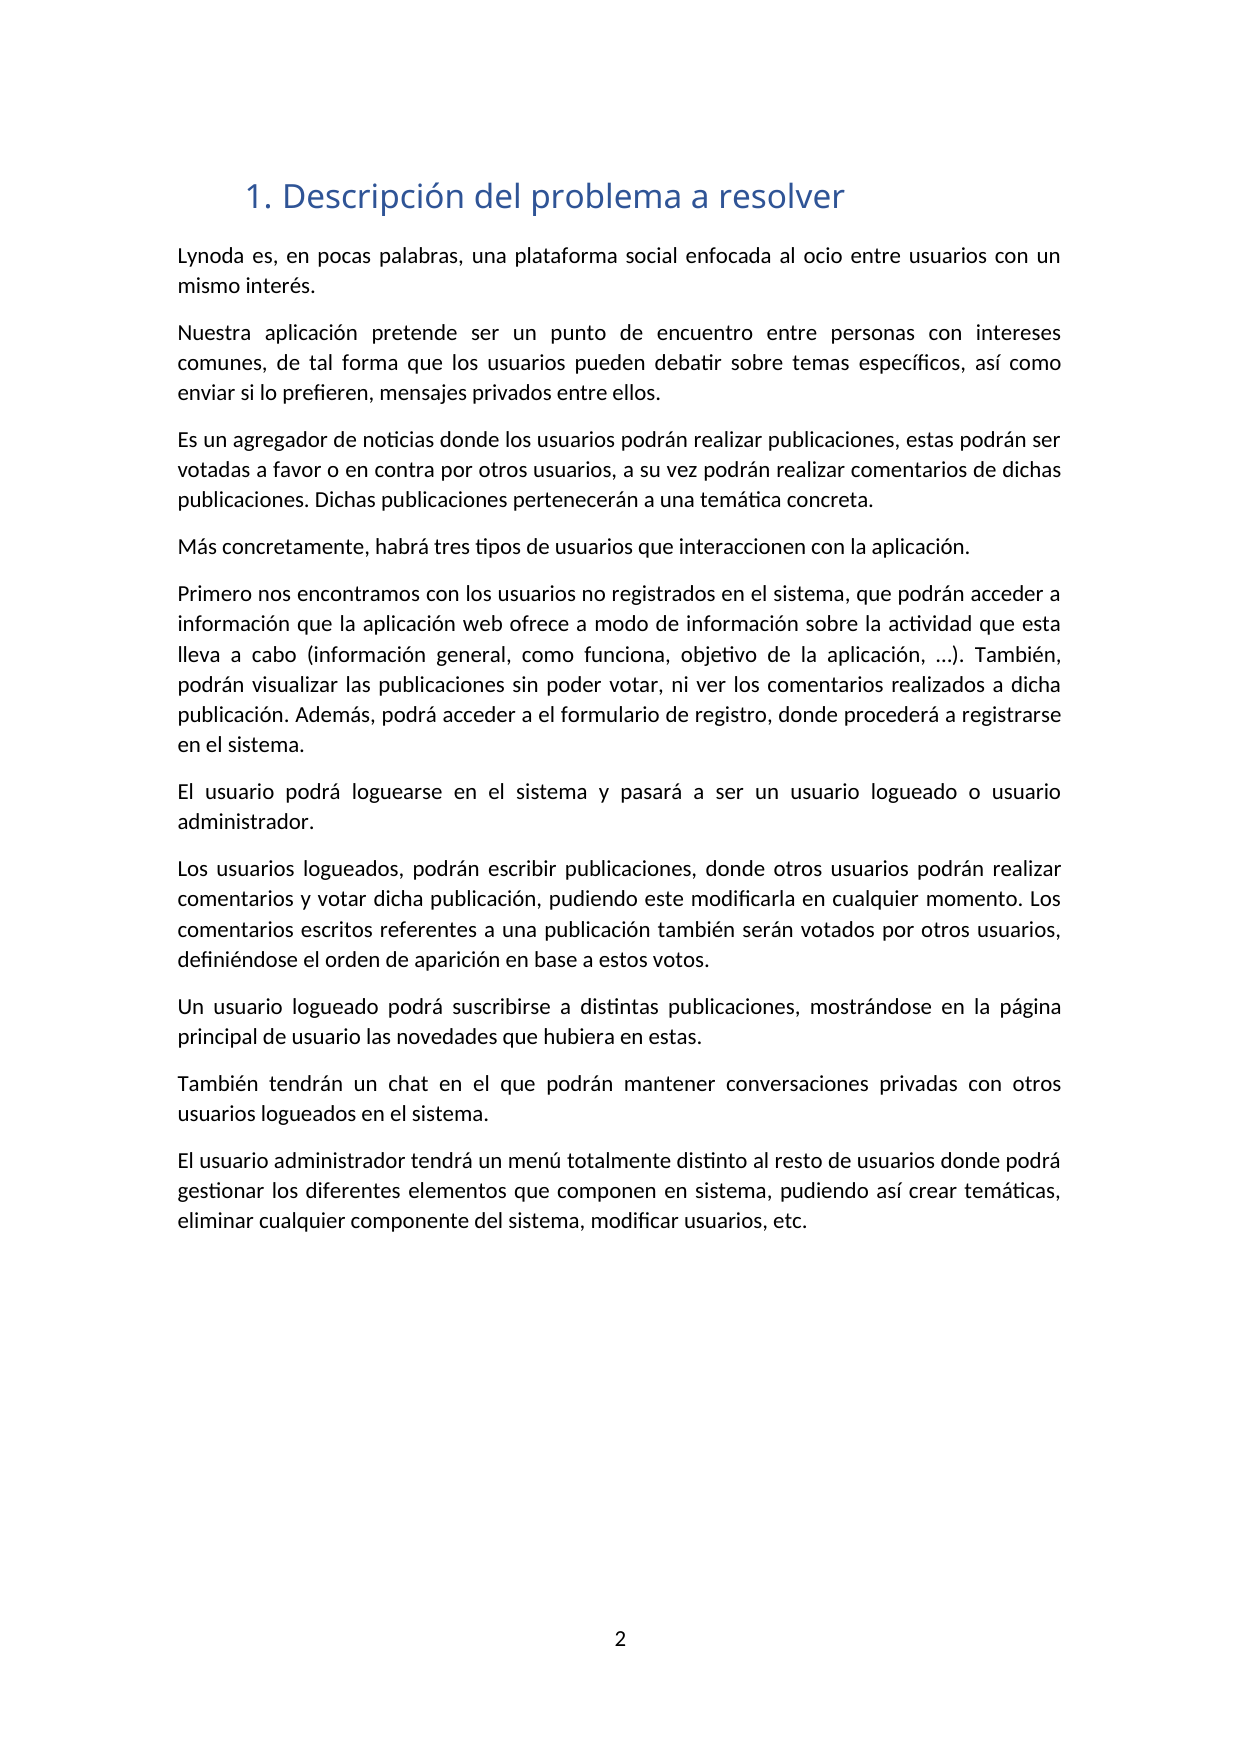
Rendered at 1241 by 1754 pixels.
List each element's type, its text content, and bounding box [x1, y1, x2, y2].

text Lynoda es, en pocas palabras, una plataforma social enfocada al ocio entre usuarios con un mismo interés. [177, 241, 1063, 299]
text Un usuario logueado podrá suscribirse a distintas publicaciones, mostrándose en la página principal de usuario las novedades que hubiera en estas. [177, 992, 1063, 1050]
text Más concretamente, habrá tres tipos de usuarios que interaccionen con la aplicación. [177, 532, 1063, 561]
subtitle Descripción del problema a resolver [244, 173, 1063, 218]
text Es un agregador de noticias donde los usuarios podrán realizar publicaciones, estas podrán ser votadas a favor o en contra por otros usuarios, a su vez podrán realizar comentarios de dichas publicaciones. Dichas publicaciones pertenecerán a una temática concreta. [177, 425, 1063, 514]
text Primero nos encontramos con los usuarios no registrados en el sistema, que podrán acceder a información que la aplicación web ofrece a modo de información sobre la actividad que esta lleva a cabo (información general, como funciona, objetivo de la aplicación, …). También, podrán visualizar las publicaciones sin poder votar, ni ver los comentarios realizados a dicha publicación. Además, podrá acceder a el formulario de registro, donde procederá a registrarse en el sistema. [177, 579, 1063, 758]
text El usuario podrá loguearse en el sistema y pasará a ser un usuario logueado o usuario administrador. [177, 777, 1063, 836]
text Los usuarios logueados, podrán escribir publicaciones, donde otros usuarios podrán realizar comentarios y votar dicha publicación, pudiendo este modificarla en cualquier momento. Los comentarios escritos referentes a una publicación también serán votados por otros usuarios, definiéndose el orden de aparición en base a estos votos. [177, 854, 1063, 973]
text Nuestra aplicación pretende ser un punto de encuentro entre personas con intereses comunes, de tal forma que los usuarios pueden debatir sobre temas específicos, así como enviar si lo prefieren, mensajes privados entre ellos. [177, 318, 1063, 406]
text El usuario administrador tendrá un menú totalmente distinto al resto de usuarios donde podrá gestionar los diferentes elementos que componen en sistema, pudiendo así crear temáticas, eliminar cualquier componente del sistema, modificar usuarios, etc. [177, 1146, 1063, 1234]
text También tendrán un chat en el que podrán mantener conversaciones privadas con otros usuarios logueados en el sistema. [177, 1069, 1063, 1127]
